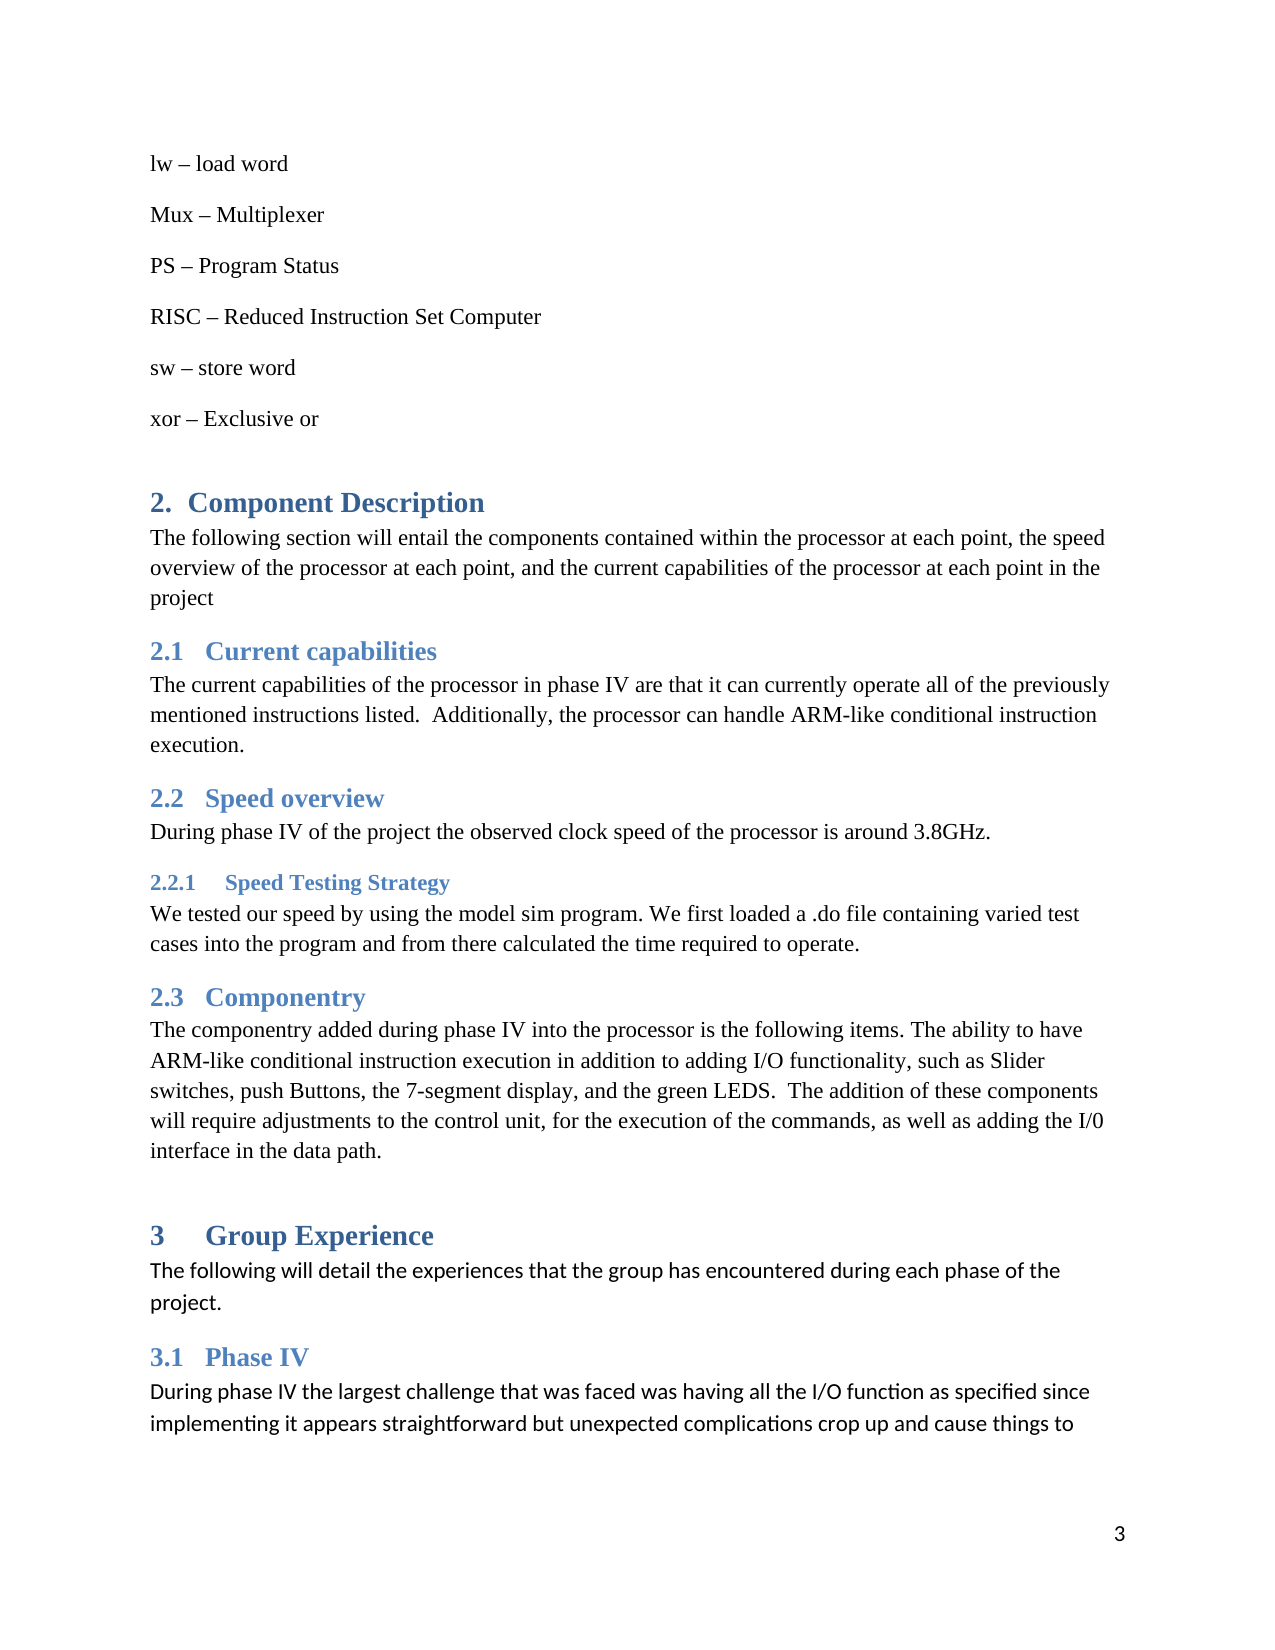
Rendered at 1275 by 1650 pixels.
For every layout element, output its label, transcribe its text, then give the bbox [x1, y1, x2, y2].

subtitle Speed overview [150, 783, 1125, 814]
text lw – load word [150, 150, 1125, 176]
subtitle Group Experience [150, 1218, 1125, 1251]
text PS – Program Status [150, 252, 1125, 278]
text During phase IV of the project the observed clock speed of the processor is around 3.8GHz. [150, 818, 1125, 845]
text The current capabilities of the processor in phase IV are that it can currently operate all of the previously mentioned instructions listed. Additionally, the processor can handle ARM-like conditional instruction execution. [150, 671, 1125, 758]
subtitle Speed Testing Strategy [150, 869, 1125, 896]
text xor – Exclusive or [150, 405, 1125, 432]
text Mux – Multiplexer [150, 201, 1125, 227]
text RISC – Reduced Instruction Set Computer [150, 303, 1125, 329]
text We tested our speed by using the model sim program. We first loaded a .do file containing varied test cases into the program and from there calculated the time required to operate. [150, 899, 1125, 956]
text The following will detail the experiences that the group has encountered during each phase of the project. [150, 1256, 1125, 1316]
text The following section will entail the components contained within the processor at each point, the speed overview of the processor at each point, and the current capabilities of the processor at each point in the project [150, 524, 1125, 611]
subtitle Phase IV [150, 1341, 1125, 1372]
subtitle Component Description [150, 485, 1125, 519]
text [150, 1377, 1125, 1437]
subtitle Componentry [150, 981, 1125, 1012]
subtitle Current capabilities [150, 635, 1125, 667]
text The componentry added during phase IV into the processor is the following items. The ability to have ARM-like conditional instruction execution in addition to adding I/O functionality, such as Slider switches, push Buttons, the 7-segment display, and the green LEDS. The addition of these components will require adjustments to the control unit, for the execution of the commands, as well as adding the I/0 interface in the data path. [150, 1017, 1125, 1164]
text sw – store word [150, 354, 1125, 381]
